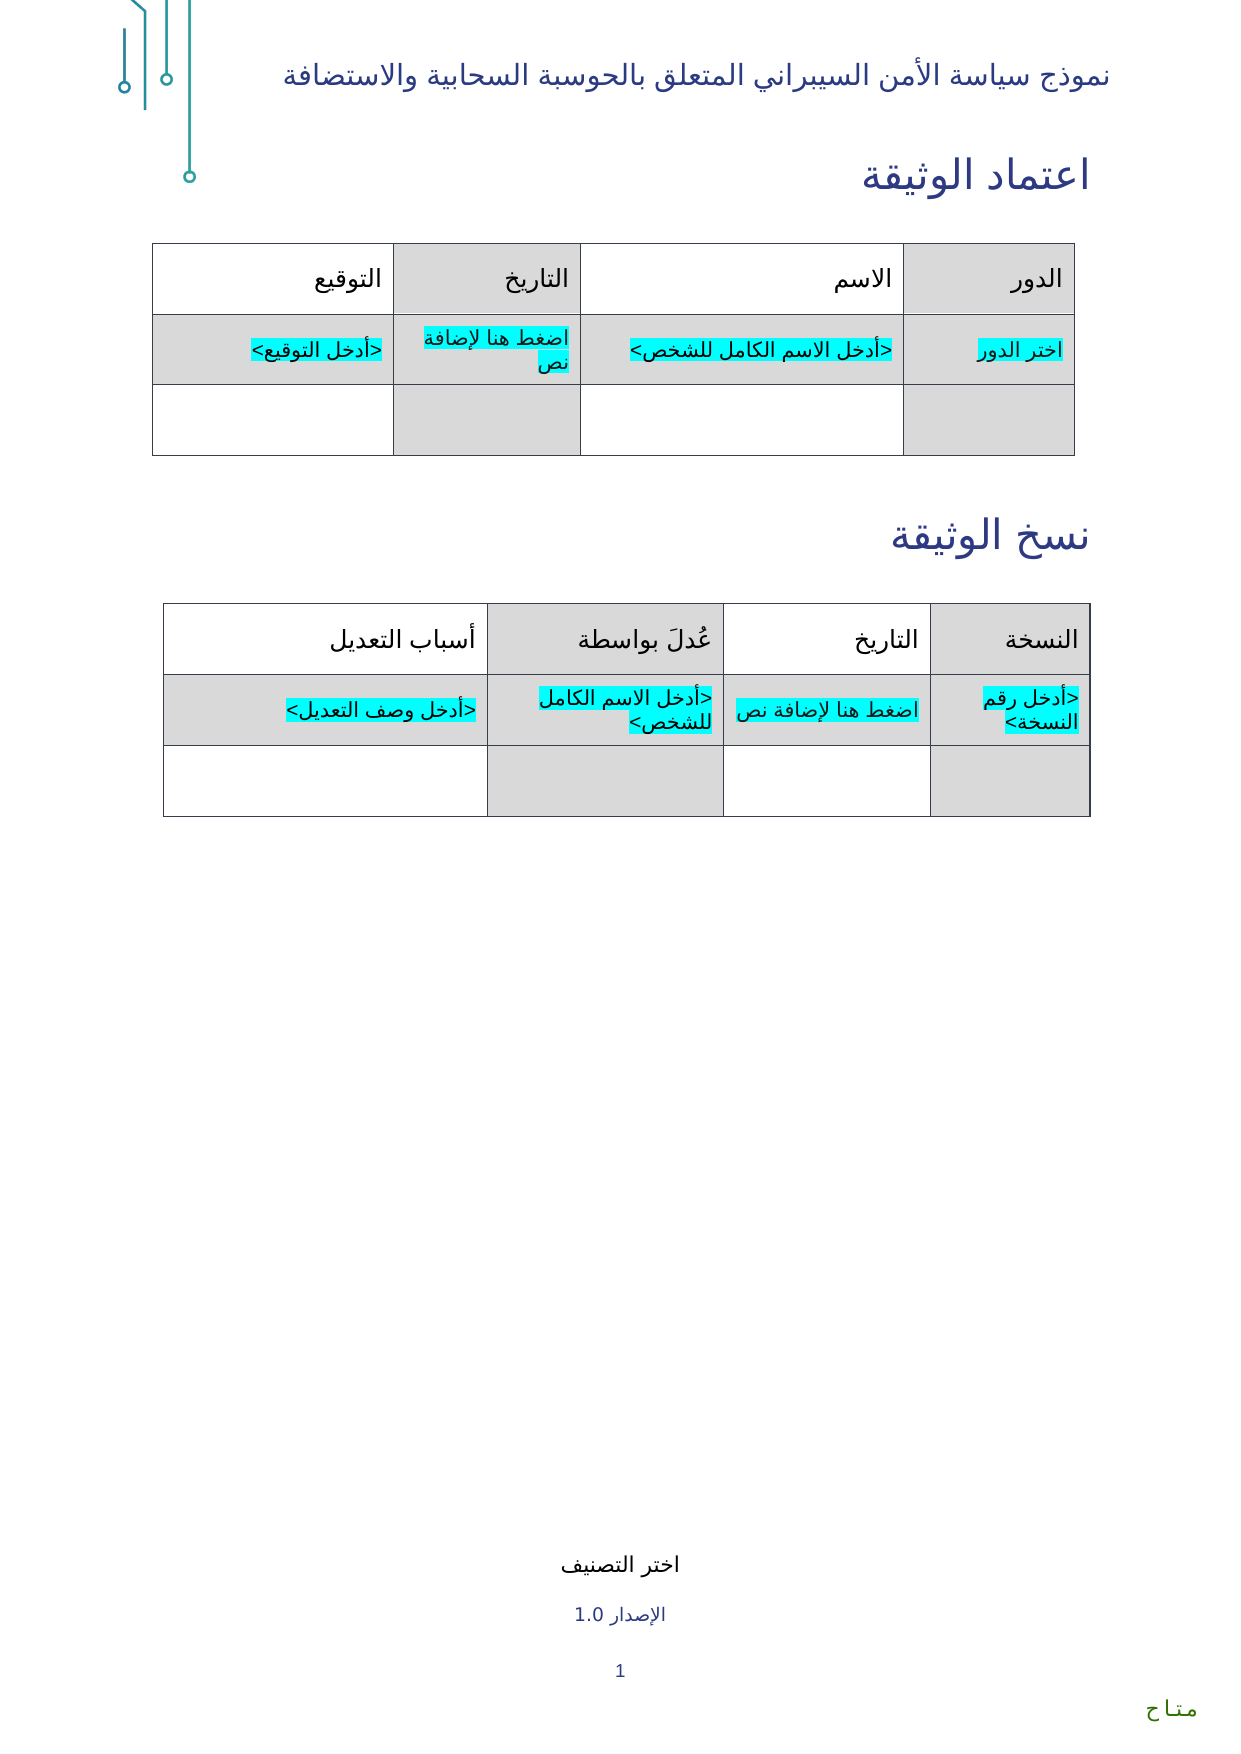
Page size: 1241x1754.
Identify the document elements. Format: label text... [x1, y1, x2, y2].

table_cell <أدخل الاسم الكامل للشخص> [488, 675, 723, 745]
table_cell [724, 746, 930, 816]
table_header النسخة [931, 604, 1089, 674]
table_header الاسم [581, 244, 903, 313]
table_cell [904, 385, 1074, 455]
table_cell [581, 385, 903, 455]
table_cell [394, 385, 580, 455]
table_cell <أدخل التوقيع> [153, 315, 393, 384]
table_cell <أدخل الاسم الكامل للشخص> [581, 315, 903, 384]
table_cell [904, 315, 1074, 384]
picture [94, 0, 224, 201]
table_header التاريخ [724, 604, 930, 674]
table_header التاريخ [394, 244, 580, 313]
table_cell [488, 746, 723, 816]
table_cell <أدخل رقم النسخة> [931, 675, 1089, 745]
table_cell [153, 385, 393, 455]
text اعتماد الوثيقة [150, 150, 1090, 198]
text نسخ الوثيقة [150, 510, 1090, 558]
table_cell <أدخل وصف التعديل> [164, 675, 487, 745]
table_header الدور [904, 244, 1074, 313]
table_cell [931, 746, 1089, 816]
table_cell [164, 746, 487, 816]
table_header عُدلَ بواسطة [488, 604, 723, 674]
table_header التوقيع [153, 244, 393, 313]
table_header أسباب التعديل [164, 604, 487, 674]
